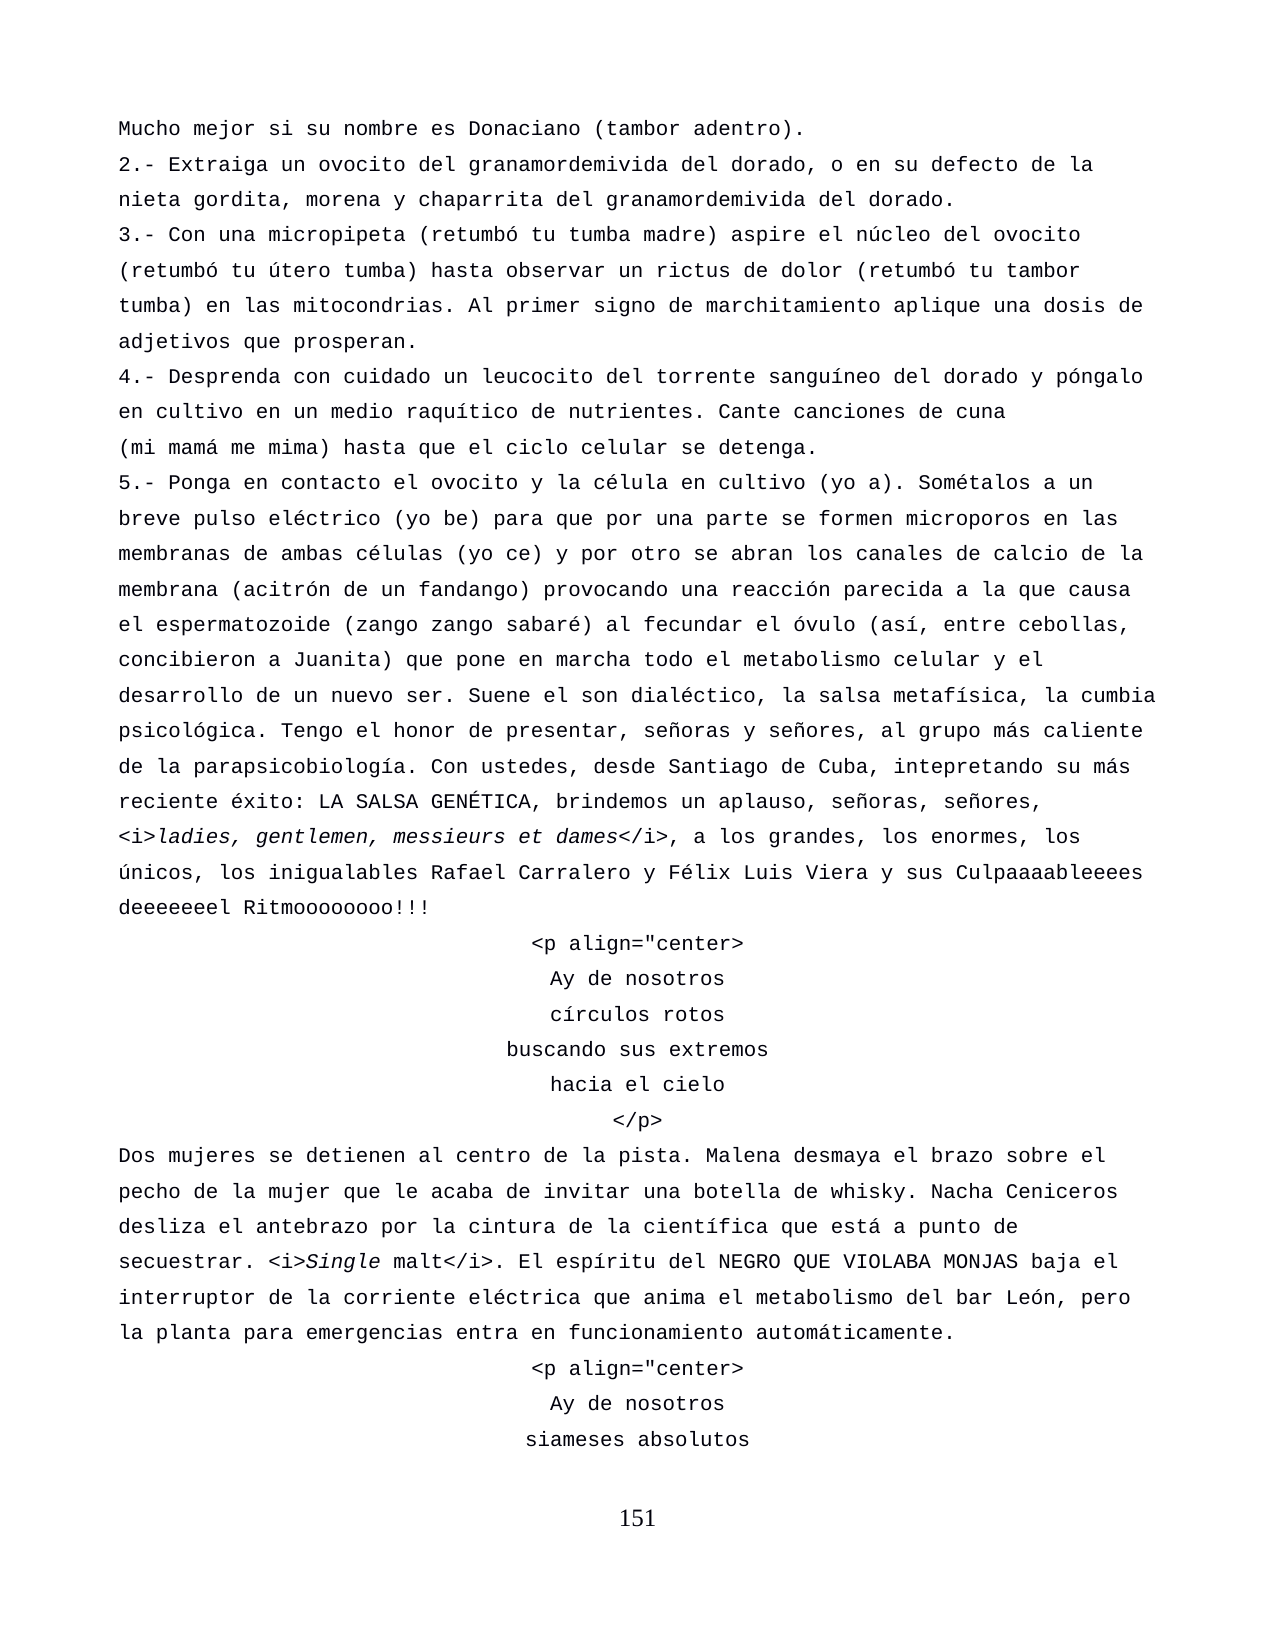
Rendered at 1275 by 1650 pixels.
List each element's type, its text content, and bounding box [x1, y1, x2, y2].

text Dos mujeres se detienen al centro de la pista. Malena desmaya el brazo sobre el pecho de la mujer que le acaba de invitar una botella de whisky. Nacha Ceniceros desliza el antebrazo por la cintura de la científica que está a punto de secuestrar. <i>Single malt</i>. El espíritu del NEGRO QUE VIOLABA MONJAS baja el interruptor de la corriente eléctrica que anima el metabolismo del bar León, pero la planta para emergencias entra en funcionamiento automáticamente. [118, 1145, 1157, 1346]
text </p> [118, 1110, 1157, 1133]
text círculos rotos [118, 1003, 1157, 1027]
text Ay de nosotros [118, 1393, 1157, 1417]
text hacia el cielo [118, 1074, 1157, 1098]
text <p align="center> [118, 933, 1157, 956]
text (mi mamá me mima) hasta que el ciclo celular se detenga. [118, 437, 1157, 461]
text 5.- Ponga en contacto el ovocito y la célula en cultivo (yo a). Sométalos a un breve pulso eléctrico (yo be) para que por una parte se formen microporos en las membranas de ambas células (yo ce) y por otro se abran los canales de calcio de la membrana (acitrón de un fandango) provocando una reacción parecida a la que causa el espermatozoide (zango zango sabaré) al fecundar el óvulo (así, entre cebollas, concibieron a Juanita) que pone en marcha todo el metabolismo celular y el desarrollo de un nuevo ser. Suene el son dialéctico, la salsa metafísica, la cumbia psicológica. Tengo el honor de presentar, señoras y señores, al grupo más caliente de la parapsicobiología. Con ustedes, desde Santiago de Cuba, intepretando su más reciente éxito: LA SALSA GENÉTICA, brindemos un aplauso, señoras, señores, <i>ladies, gentlemen, messieurs et dames</i>, a los grandes, los enormes, los únicos, los inigualables Rafael Carralero y Félix Luis Viera y sus Culpaaaableeees deeeeeeel Ritmoooooooo!!! [118, 472, 1157, 921]
text buscando sus extremos [118, 1039, 1157, 1063]
text siameses absolutos [118, 1428, 1157, 1452]
text 2.- Extraiga un ovocito del granamordemivida del dorado, o en su defecto de la nieta gordita, morena y chaparrita del granamordemivida del dorado. [118, 153, 1157, 213]
text Ay de nosotros [118, 968, 1157, 992]
text <p align="center> [118, 1358, 1157, 1381]
